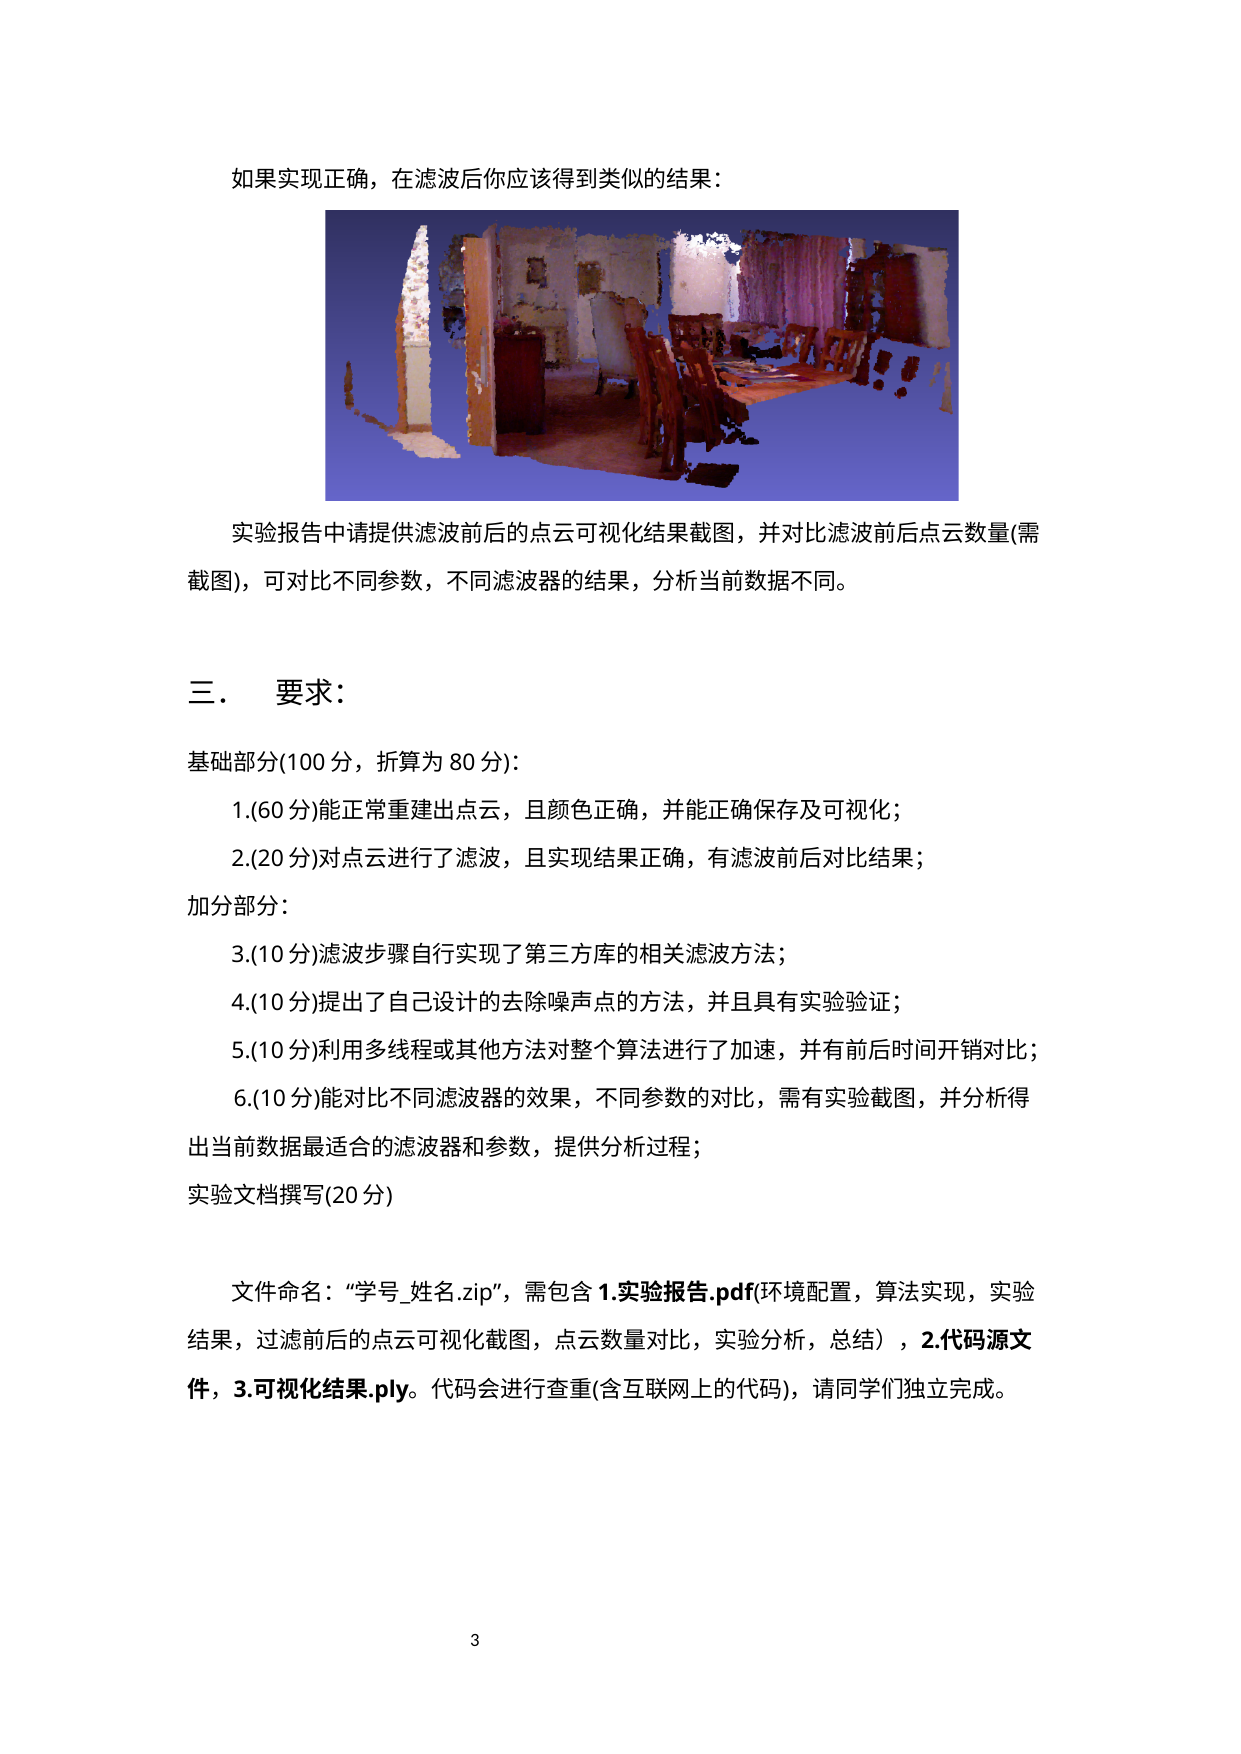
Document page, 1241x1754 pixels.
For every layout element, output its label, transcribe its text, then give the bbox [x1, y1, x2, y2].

list (10分)滤波步骤自行实现了第三方库的相关滤波方法； [187, 937, 1053, 970]
list (60分)能正常重建出点云，且颜色正确，并能正确保存及可视化； [187, 793, 1053, 825]
picture [325, 210, 959, 501]
list 基础部分(100分，折算为80分)： [187, 745, 1053, 777]
list 文件命名：“学号_姓名.zip”，需包含1.实验报告.pdf(环境配置，算法实现，实验结果，过滤前后的点云可视化截图，点云数量对比，实验分析，总结），2.代码源文件，3.可视化结果.ply。代码会进行查重(含互联网上的代码)，请同学们独立完成。 [187, 1275, 1053, 1405]
list 加分部分： [187, 889, 1053, 922]
list 实验报告中请提供滤波前后的点云可视化结果截图，并对比滤波前后点云数量(需截图)，可对比不同参数，不同滤波器的结果，分析当前数据不同。 [187, 516, 1053, 597]
list 如果实现正确，在滤波后你应该得到类似的结果： [231, 162, 1053, 194]
list (20分)对点云进行了滤波，且实现结果正确，有滤波前后对比结果； [187, 841, 1053, 873]
list (10分)提出了自己设计的去除噪声点的方法，并且具有实验验证； [187, 985, 1053, 1018]
list (10分)利用多线程或其他方法对整个算法进行了加速，并有前后时间开销对比； [187, 1033, 1053, 1066]
list 实验文档撰写(20分) [187, 1178, 1053, 1211]
list (10分)能对比不同滤波器的效果，不同参数的对比，需有实验截图，并分析得出当前数据最适合的滤波器和参数，提供分析过程； [187, 1082, 1053, 1163]
list 要求： [187, 659, 1053, 724]
